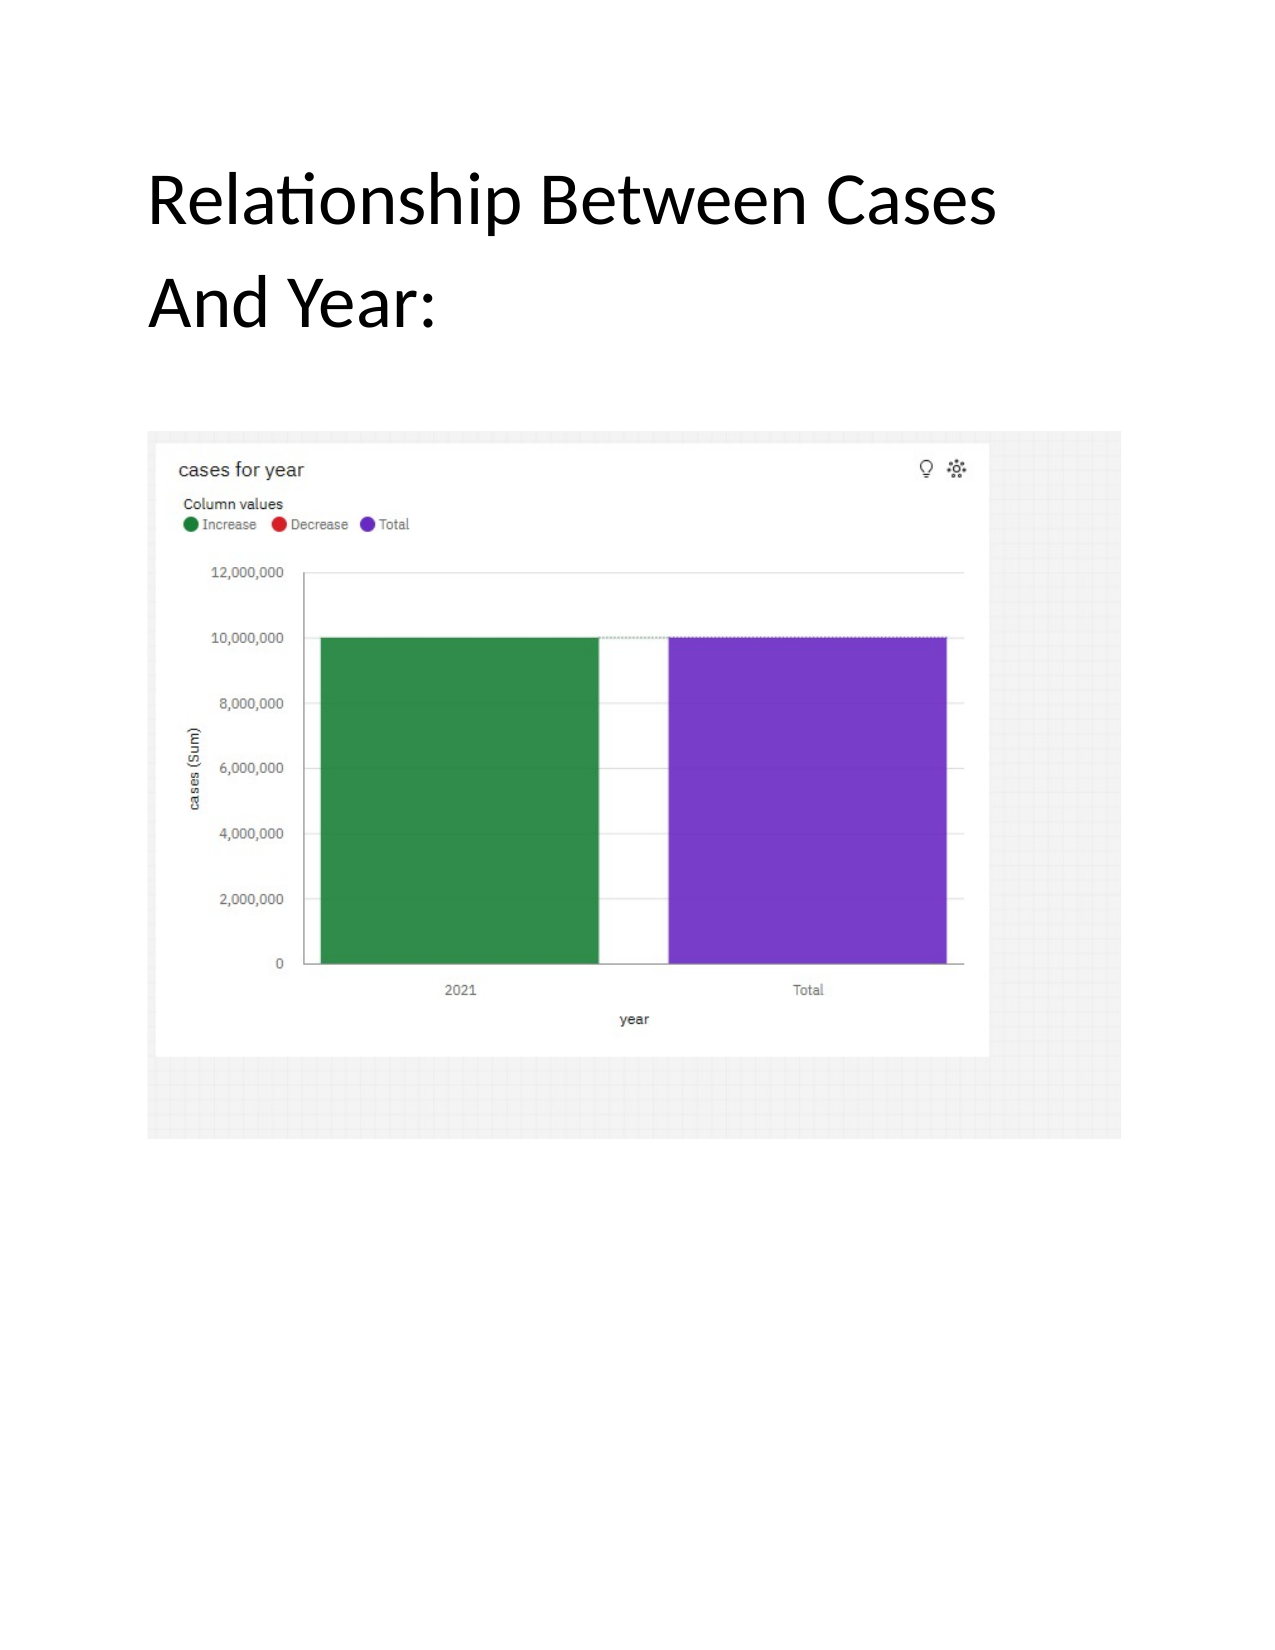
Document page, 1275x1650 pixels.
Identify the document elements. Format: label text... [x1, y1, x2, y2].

text Relationship Between Cases And Year: [147, 152, 1121, 346]
picture [147, 431, 1122, 1139]
